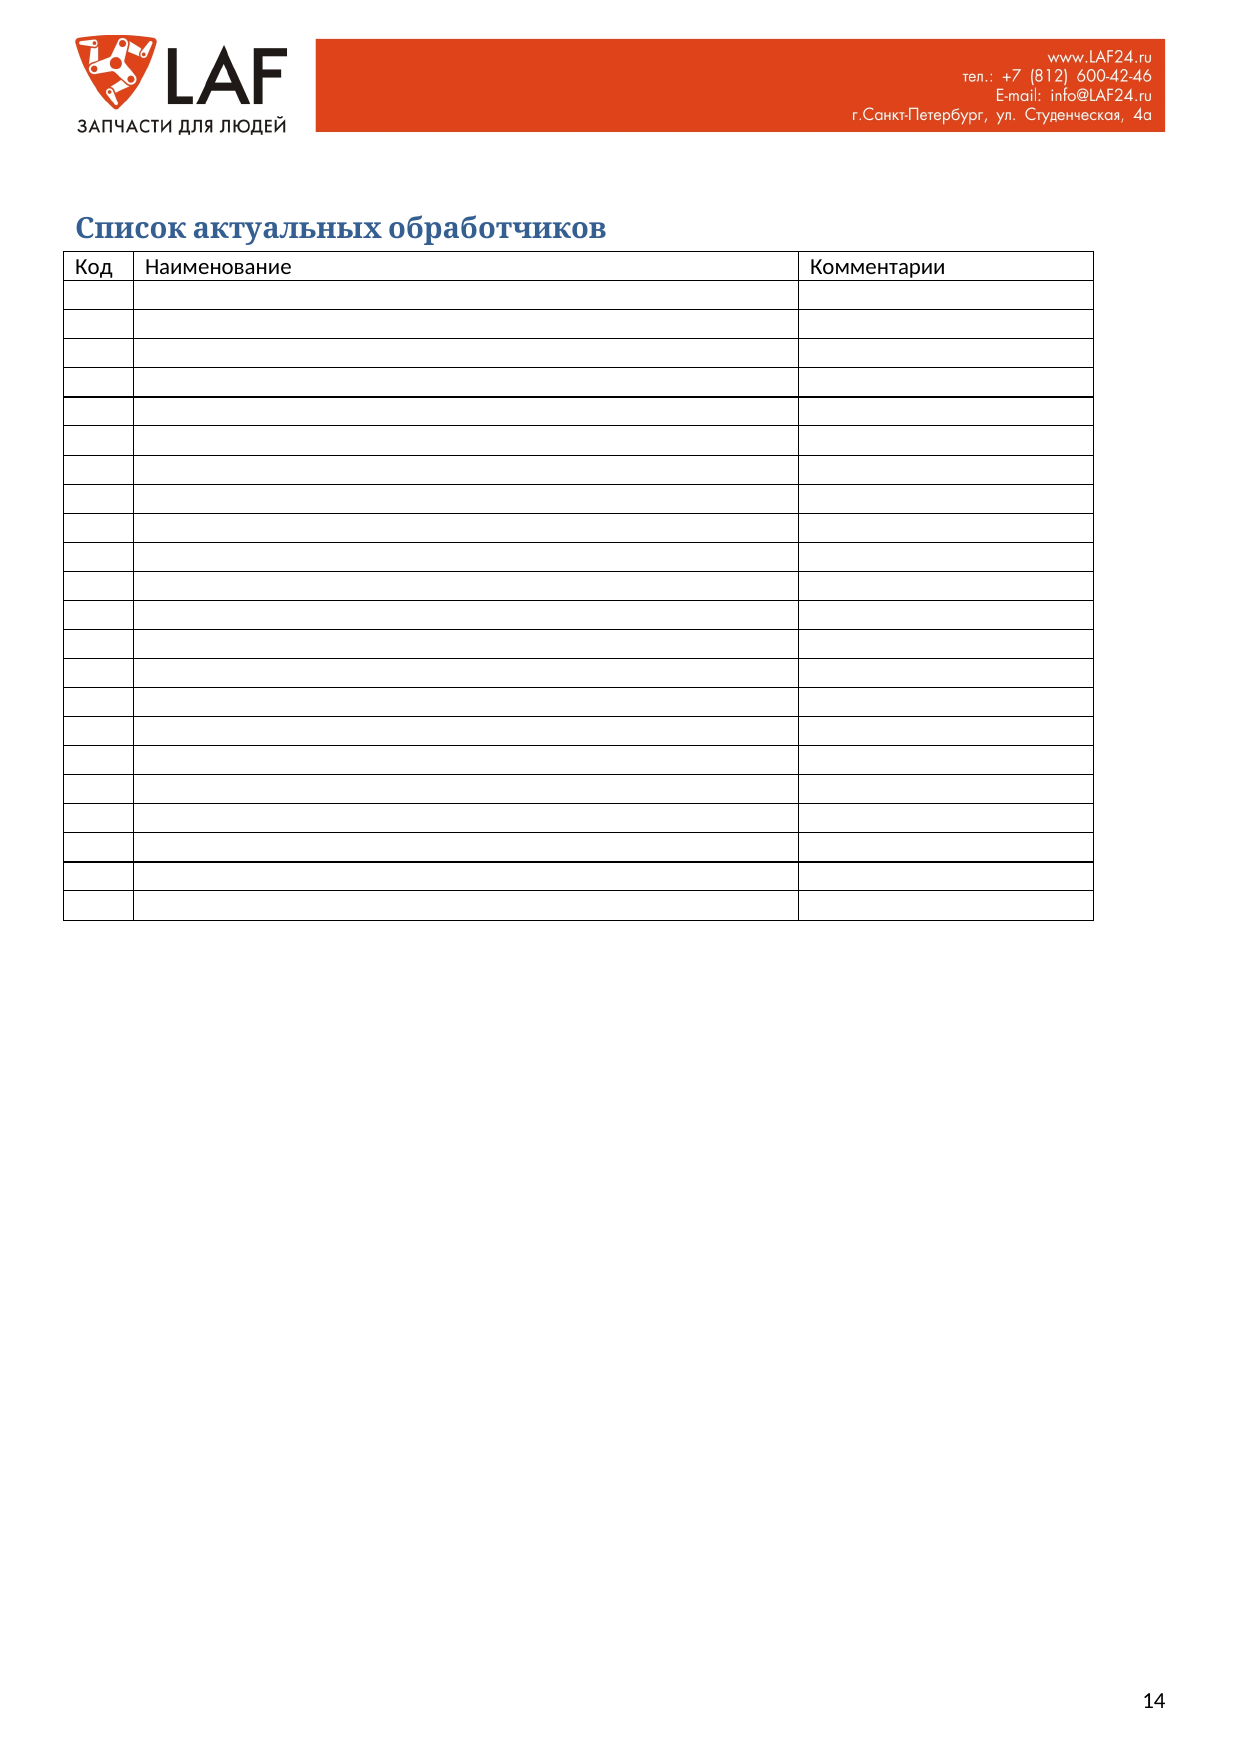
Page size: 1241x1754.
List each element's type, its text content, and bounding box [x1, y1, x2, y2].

table_cell [134, 485, 798, 513]
picture [75, 35, 1166, 135]
table_cell [799, 426, 1093, 454]
table_cell [799, 339, 1093, 367]
table_cell [64, 426, 133, 454]
table_cell [799, 368, 1093, 396]
table_cell [64, 804, 133, 832]
table_cell [799, 891, 1093, 919]
table_cell [64, 863, 133, 890]
table_cell [134, 339, 798, 367]
table_cell [799, 514, 1093, 542]
table_cell [64, 659, 133, 687]
table_cell [134, 426, 798, 454]
table_cell [64, 339, 133, 367]
table_cell [799, 630, 1093, 658]
table_cell [134, 688, 798, 716]
table_cell [799, 863, 1093, 890]
table_cell [799, 310, 1093, 338]
table_cell [134, 833, 798, 861]
table_cell [799, 281, 1093, 309]
table_cell [64, 543, 133, 571]
table_cell [64, 630, 133, 658]
table_cell [799, 456, 1093, 483]
table_cell [134, 717, 798, 745]
table_cell [64, 601, 133, 629]
table_cell [64, 368, 133, 396]
table_cell [64, 833, 133, 861]
table_header Комментарии [799, 252, 1093, 280]
table_cell [799, 804, 1093, 832]
table_cell [134, 310, 798, 338]
table_cell [134, 804, 798, 832]
table_cell [64, 746, 133, 774]
table_cell [799, 543, 1093, 571]
table_cell [799, 398, 1093, 425]
table_cell [134, 746, 798, 774]
table_cell [134, 281, 798, 309]
table_cell [799, 717, 1093, 745]
table_header Код [64, 252, 133, 280]
table_cell [799, 746, 1093, 774]
table_cell [799, 485, 1093, 513]
table_cell [134, 514, 798, 542]
table_cell [799, 572, 1093, 600]
table_cell [134, 601, 798, 629]
table_cell [64, 281, 133, 309]
table_cell [799, 688, 1093, 716]
table_cell [64, 514, 133, 542]
table_cell [134, 368, 798, 396]
table_cell [134, 891, 798, 919]
table_cell [64, 485, 133, 513]
table_cell [134, 775, 798, 803]
table_cell [134, 398, 798, 425]
table_cell [64, 775, 133, 803]
table_cell [64, 456, 133, 483]
table_cell [134, 456, 798, 483]
table_cell [799, 775, 1093, 803]
table_cell [134, 572, 798, 600]
table_cell [799, 601, 1093, 629]
table_cell [134, 659, 798, 687]
table_header Наименование [134, 252, 798, 280]
subtitle Список актуальных обработчиков [75, 212, 1165, 246]
table_cell [64, 572, 133, 600]
table_cell [64, 717, 133, 745]
table_cell [134, 863, 798, 890]
table_cell [64, 891, 133, 919]
table_cell [134, 543, 798, 571]
table_cell [64, 310, 133, 338]
table_cell [799, 659, 1093, 687]
table_cell [134, 630, 798, 658]
table_cell [799, 833, 1093, 861]
table_cell [64, 398, 133, 425]
table_cell [64, 688, 133, 716]
